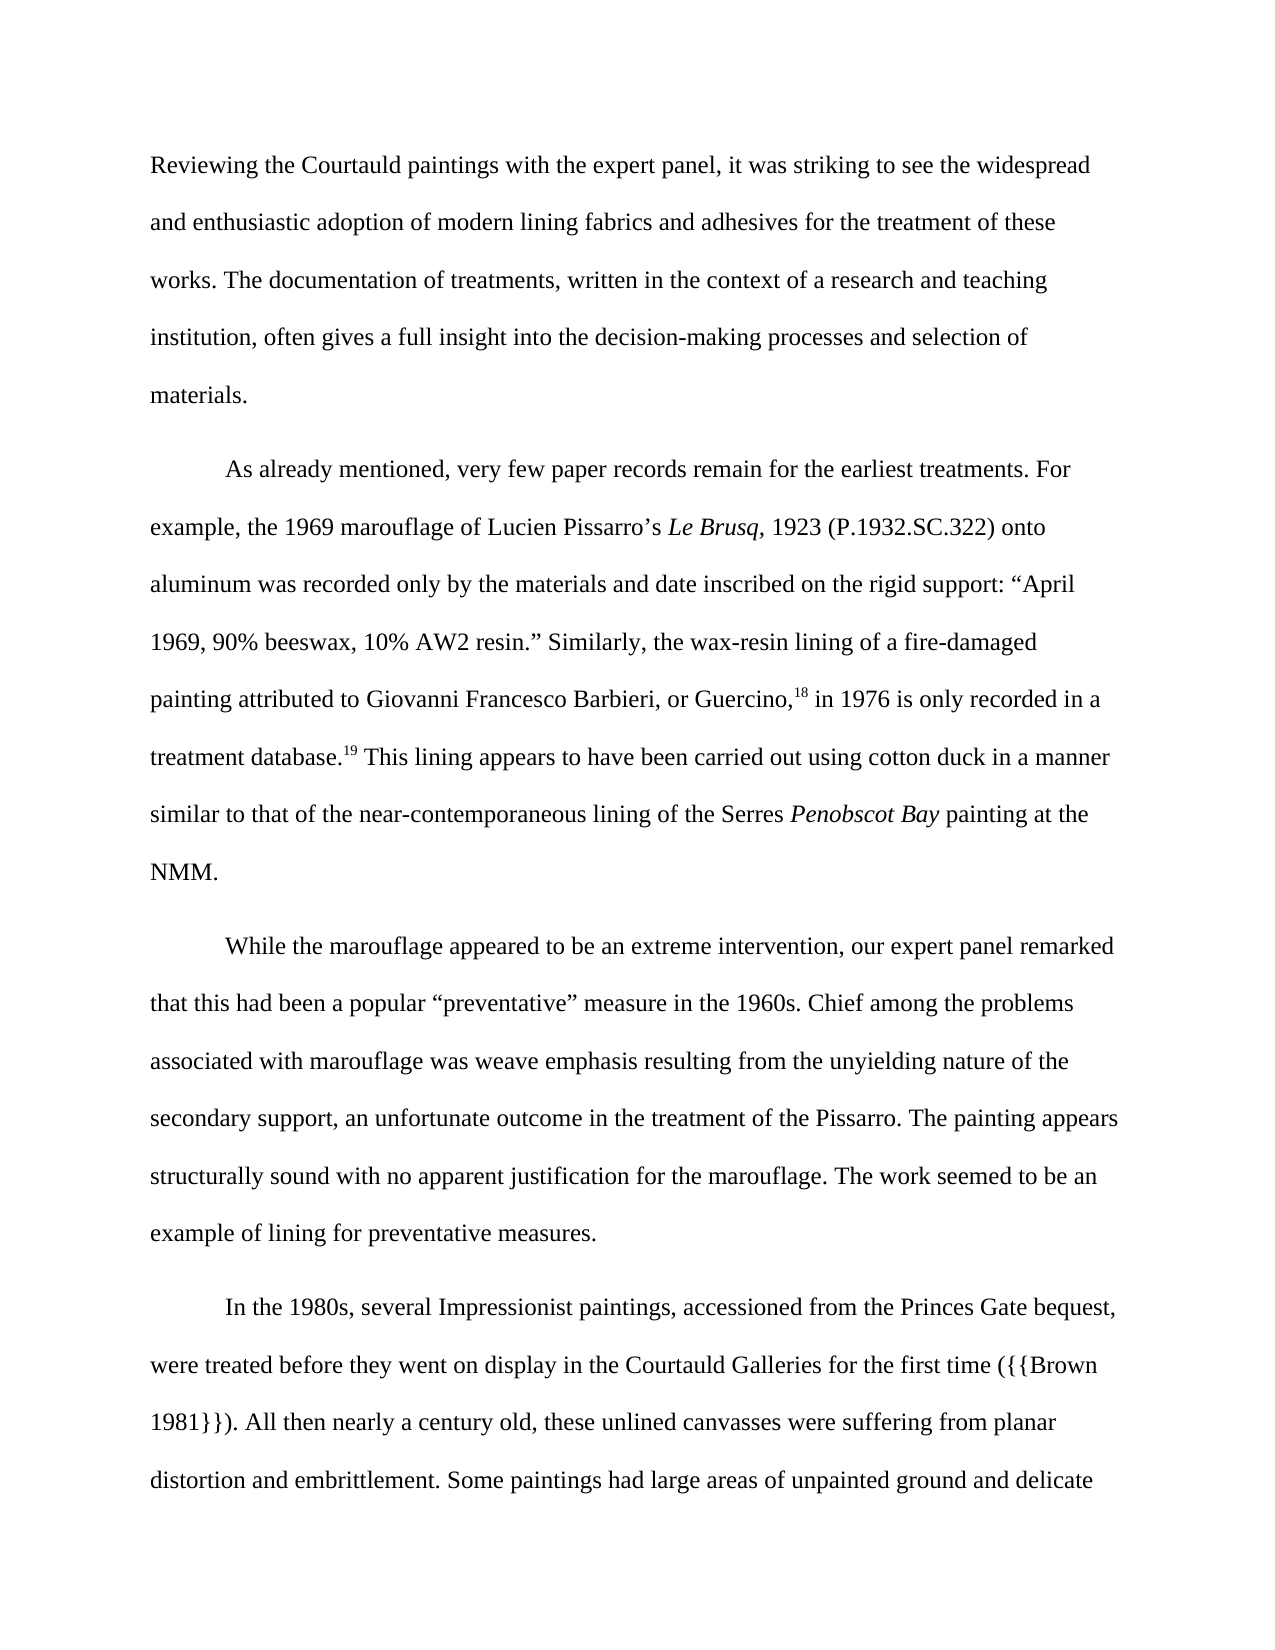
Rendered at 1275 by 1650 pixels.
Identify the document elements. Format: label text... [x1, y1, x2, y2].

text While the marouflage appeared to be an extreme intervention, our expert panel remarked that this had been a popular “preventative” measure in the 1960s. Chief among the problems associated with marouflage was weave emphasis resulting from the unyielding nature of the secondary support, an unfortunate outcome in the treatment of the Pissarro. The painting appears structurally sound with no apparent justification for the marouflage. The work seemed to be an example of lining for preventative measures. [150, 931, 1125, 1247]
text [150, 1292, 1125, 1494]
text As already mentioned, very few paper records remain for the earliest treatments. For example, the 1969 marouflage of Lucien Pissarro’s Le Brusq, 1923 (P.1932.SC.322) onto aluminum was recorded only by the materials and date inscribed on the rigid support: “April 1969, 90% beeswax, 10% AW2 resin.” Similarly, the wax-resin lining of a fire-damaged painting attributed to Giovanni Francesco Barbieri, or Guercino, in 1976 is only recorded in a treatment database. This lining appears to have been carried out using cotton duck in a manner similar to that of the near-contemporaneous lining of the Serres Penobscot Bay painting at the NMM. [150, 454, 1125, 885]
text Reviewing the Courtauld paintings with the expert panel, it was striking to see the widespread and enthusiastic adoption of modern lining fabrics and adhesives for the treatment of these works. The documentation of treatments, written in the context of a research and teaching institution, often gives a full insight into the decision-making processes and selection of materials. [150, 150, 1125, 409]
